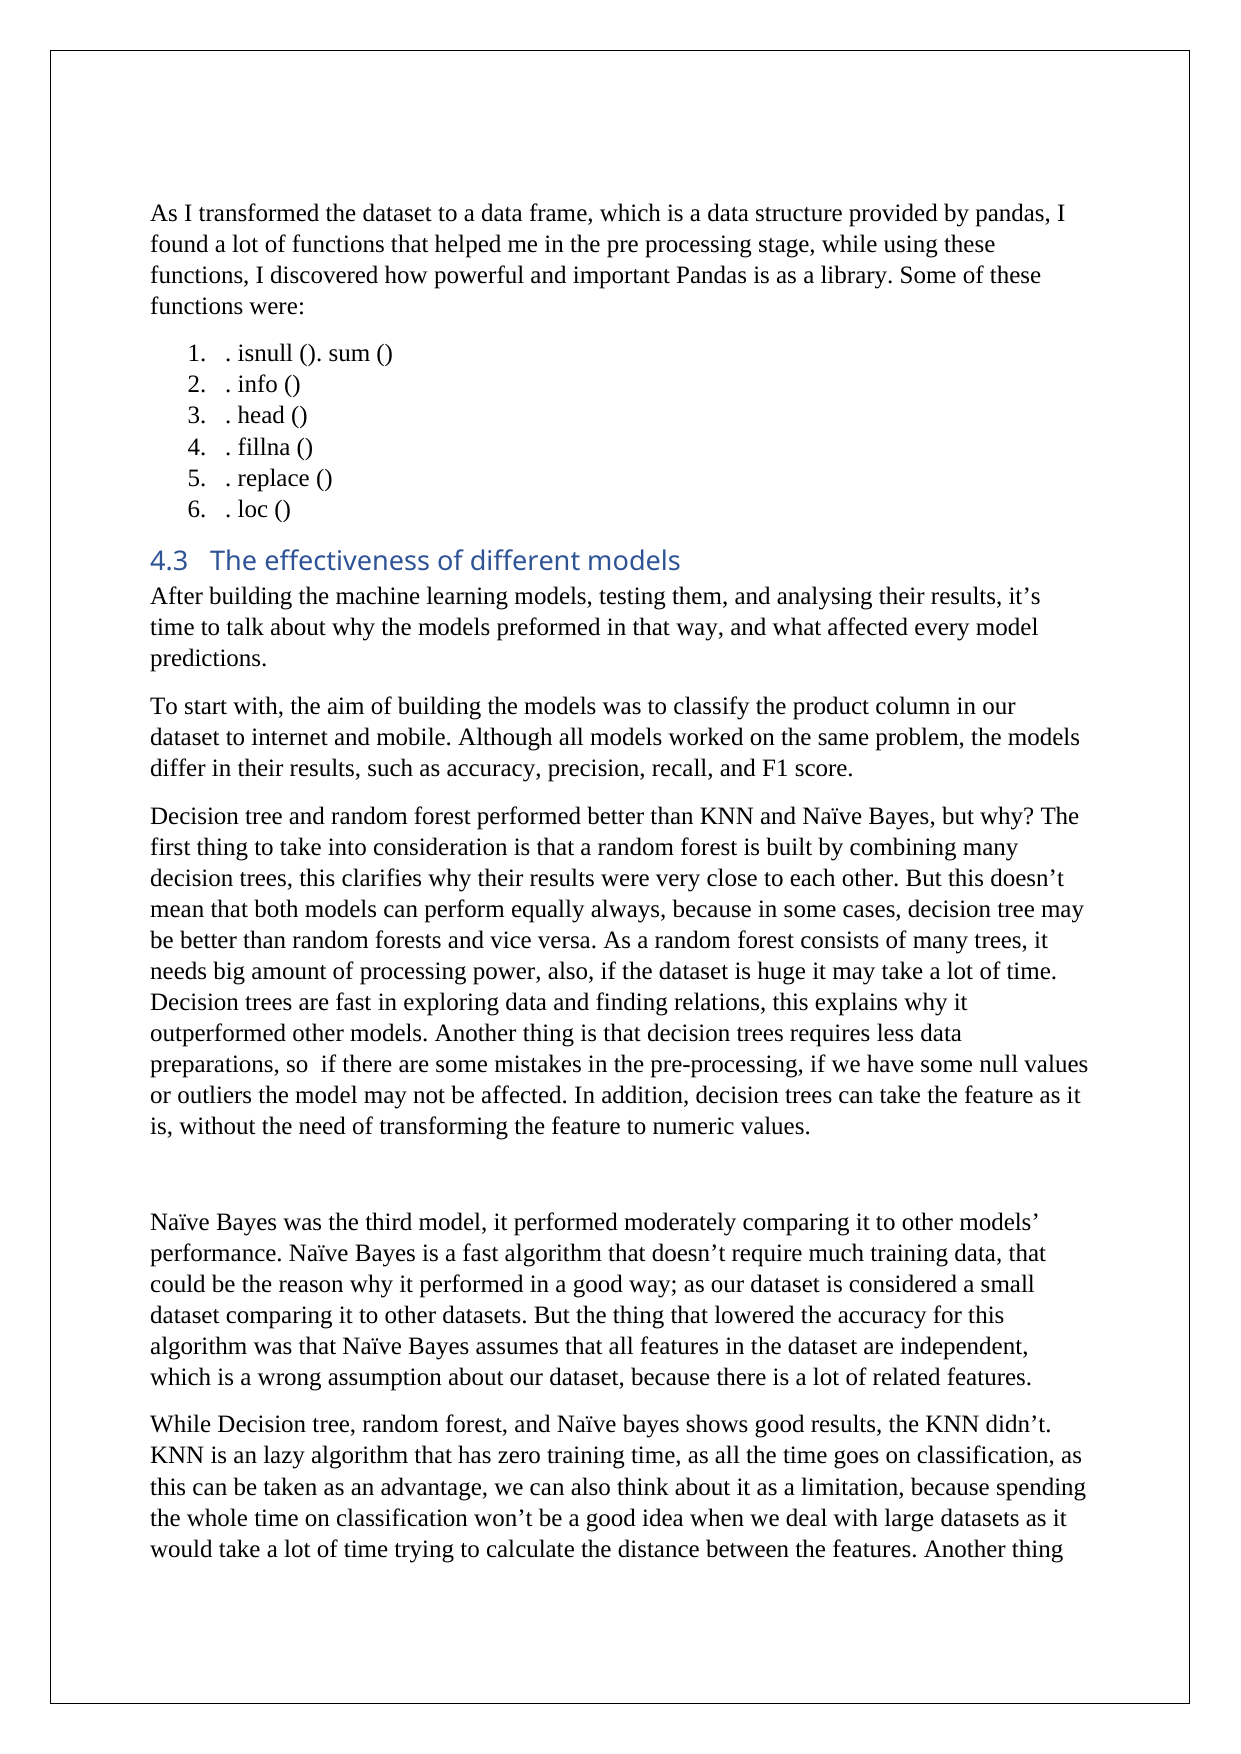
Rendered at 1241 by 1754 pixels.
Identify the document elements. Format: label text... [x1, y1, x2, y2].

text To start with, the aim of building the models was to classify the product column in our dataset to internet and mobile. Although all models worked on the same problem, the models differ in their results, such as accuracy, precision, recall, and F1 score. [150, 691, 1090, 782]
list . fillna () [187, 432, 1090, 460]
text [150, 1409, 1090, 1562]
list . loc () [187, 494, 1090, 522]
list . info () [187, 369, 1090, 398]
list . isnull (). sum () [187, 338, 1090, 367]
text Naïve Bayes was the third model, it performed moderately comparing it to other models’ performance. Naïve Bayes is a fast algorithm that doesn’t require much training data, that could be the reason why it performed in a good way; as our dataset is considered a small dataset comparing it to other datasets. But the thing that lowered the accuracy for this algorithm was that Naïve Bayes assumes that all features in the dataset are independent, which is a wrong assumption about our dataset, because there is a lot of related features. [150, 1207, 1090, 1391]
list . head () [187, 401, 1090, 429]
text As I transformed the dataset to a data frame, which is a data structure provided by pandas, I found a lot of functions that helped me in the pre processing stage, while using these functions, I discovered how powerful and important Pandas is as a library. Some of these functions were: [150, 198, 1090, 319]
text Decision tree and random forest performed better than KNN and Naïve Bayes, but why? The first thing to take into consideration is that a random forest is built by combining many decision trees, this clarifies why their results were very close to each other. But this doesn’t mean that both models can perform equally always, because in some cases, decision tree may be better than random forests and vice versa. As a random forest consists of many trees, it needs big amount of processing power, also, if the dataset is huge it may take a lot of time. Decision trees are fast in exploring data and finding relations, this explains why it outperformed other models. Another thing is that decision trees requires less data preparations, so if there are some mistakes in the pre-processing, if we have some null values or outliers the model may not be affected. In addition, decision trees can take the feature as it is, without the need of transforming the feature to numeric values. [150, 801, 1090, 1140]
text After building the machine learning models, testing them, and analysing their results, it’s time to talk about why the models preformed in that way, and what affected every model predictions. [150, 581, 1090, 672]
list . replace () [187, 463, 1090, 491]
subtitle The effectiveness of different models [150, 541, 1090, 578]
